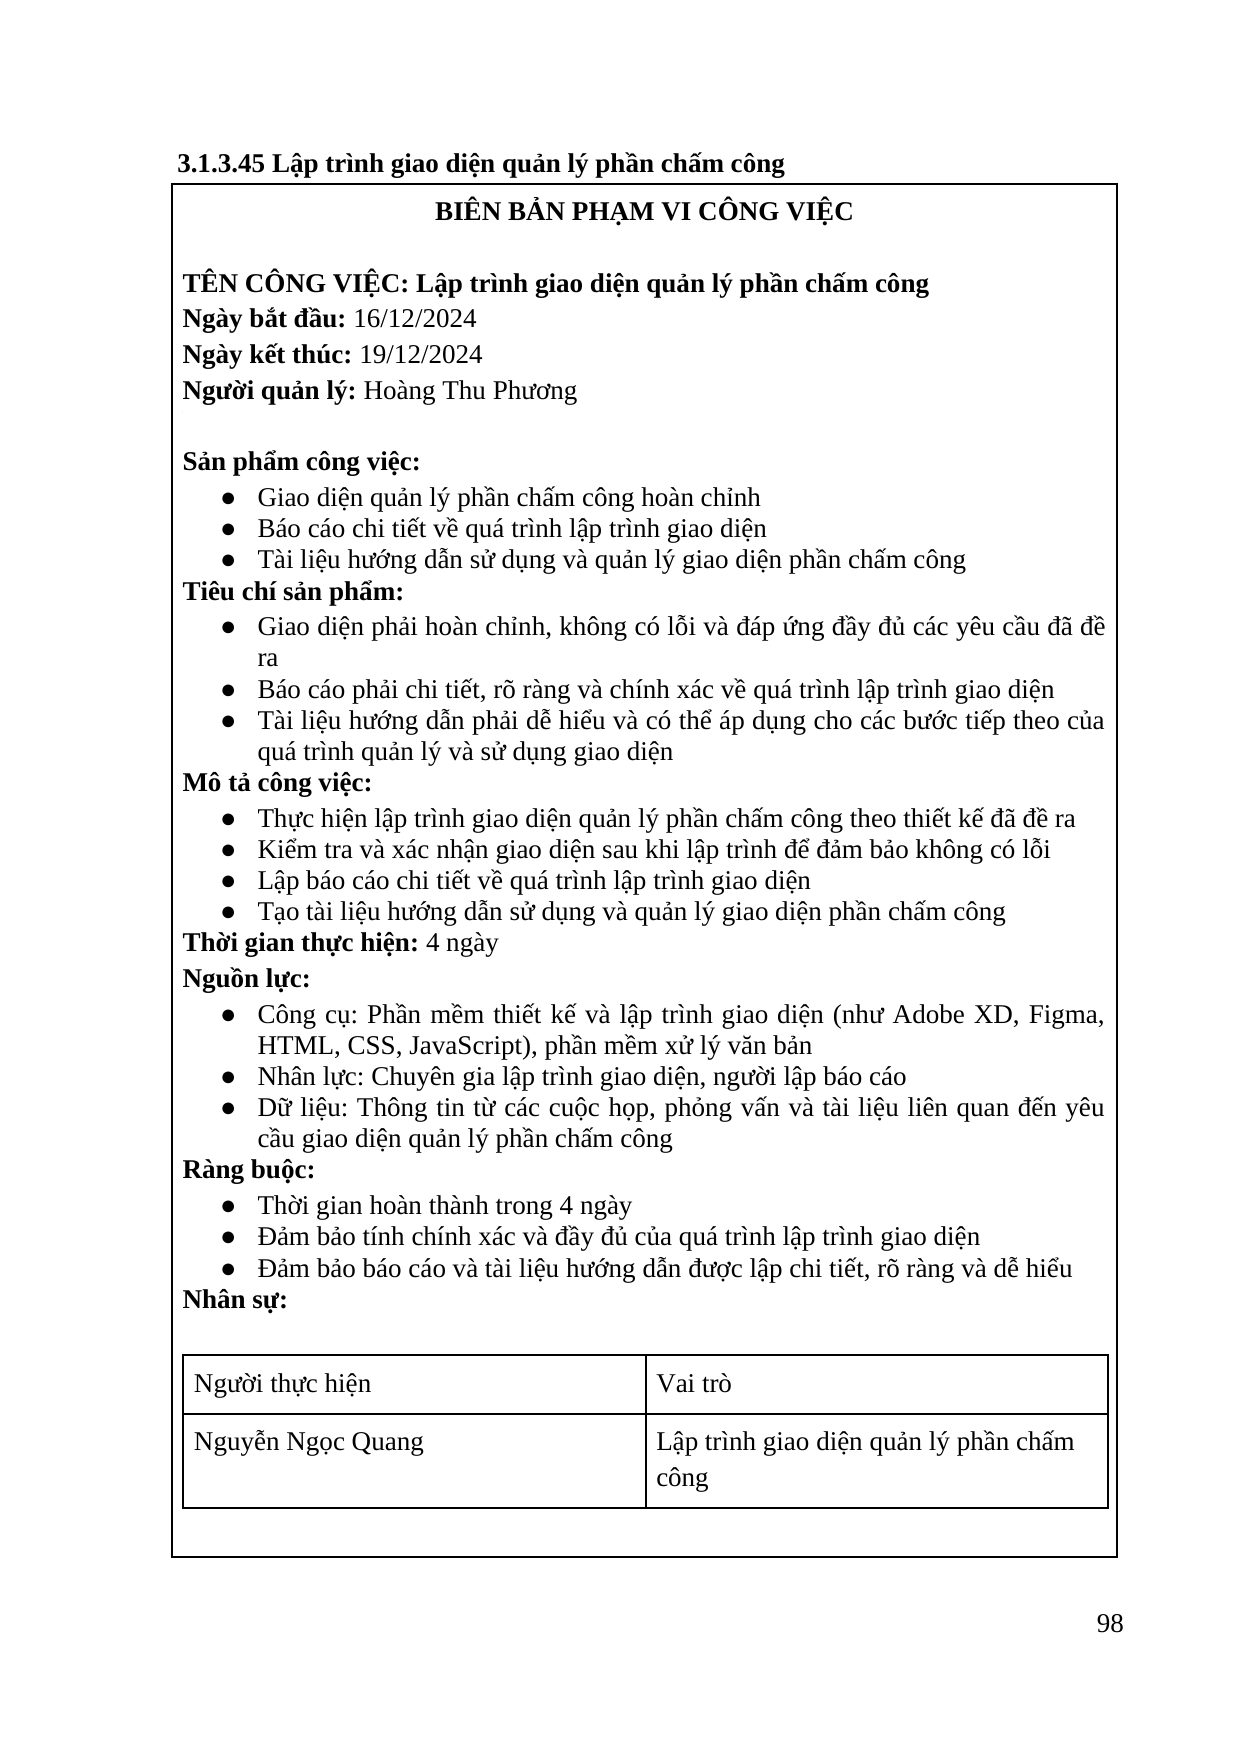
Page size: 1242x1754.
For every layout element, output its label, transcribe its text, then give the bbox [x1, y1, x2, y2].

subtitle 3.1.3.45 Lập trình giao diện quản lý phần chấm công [177, 148, 1124, 179]
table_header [173, 185, 1116, 1556]
